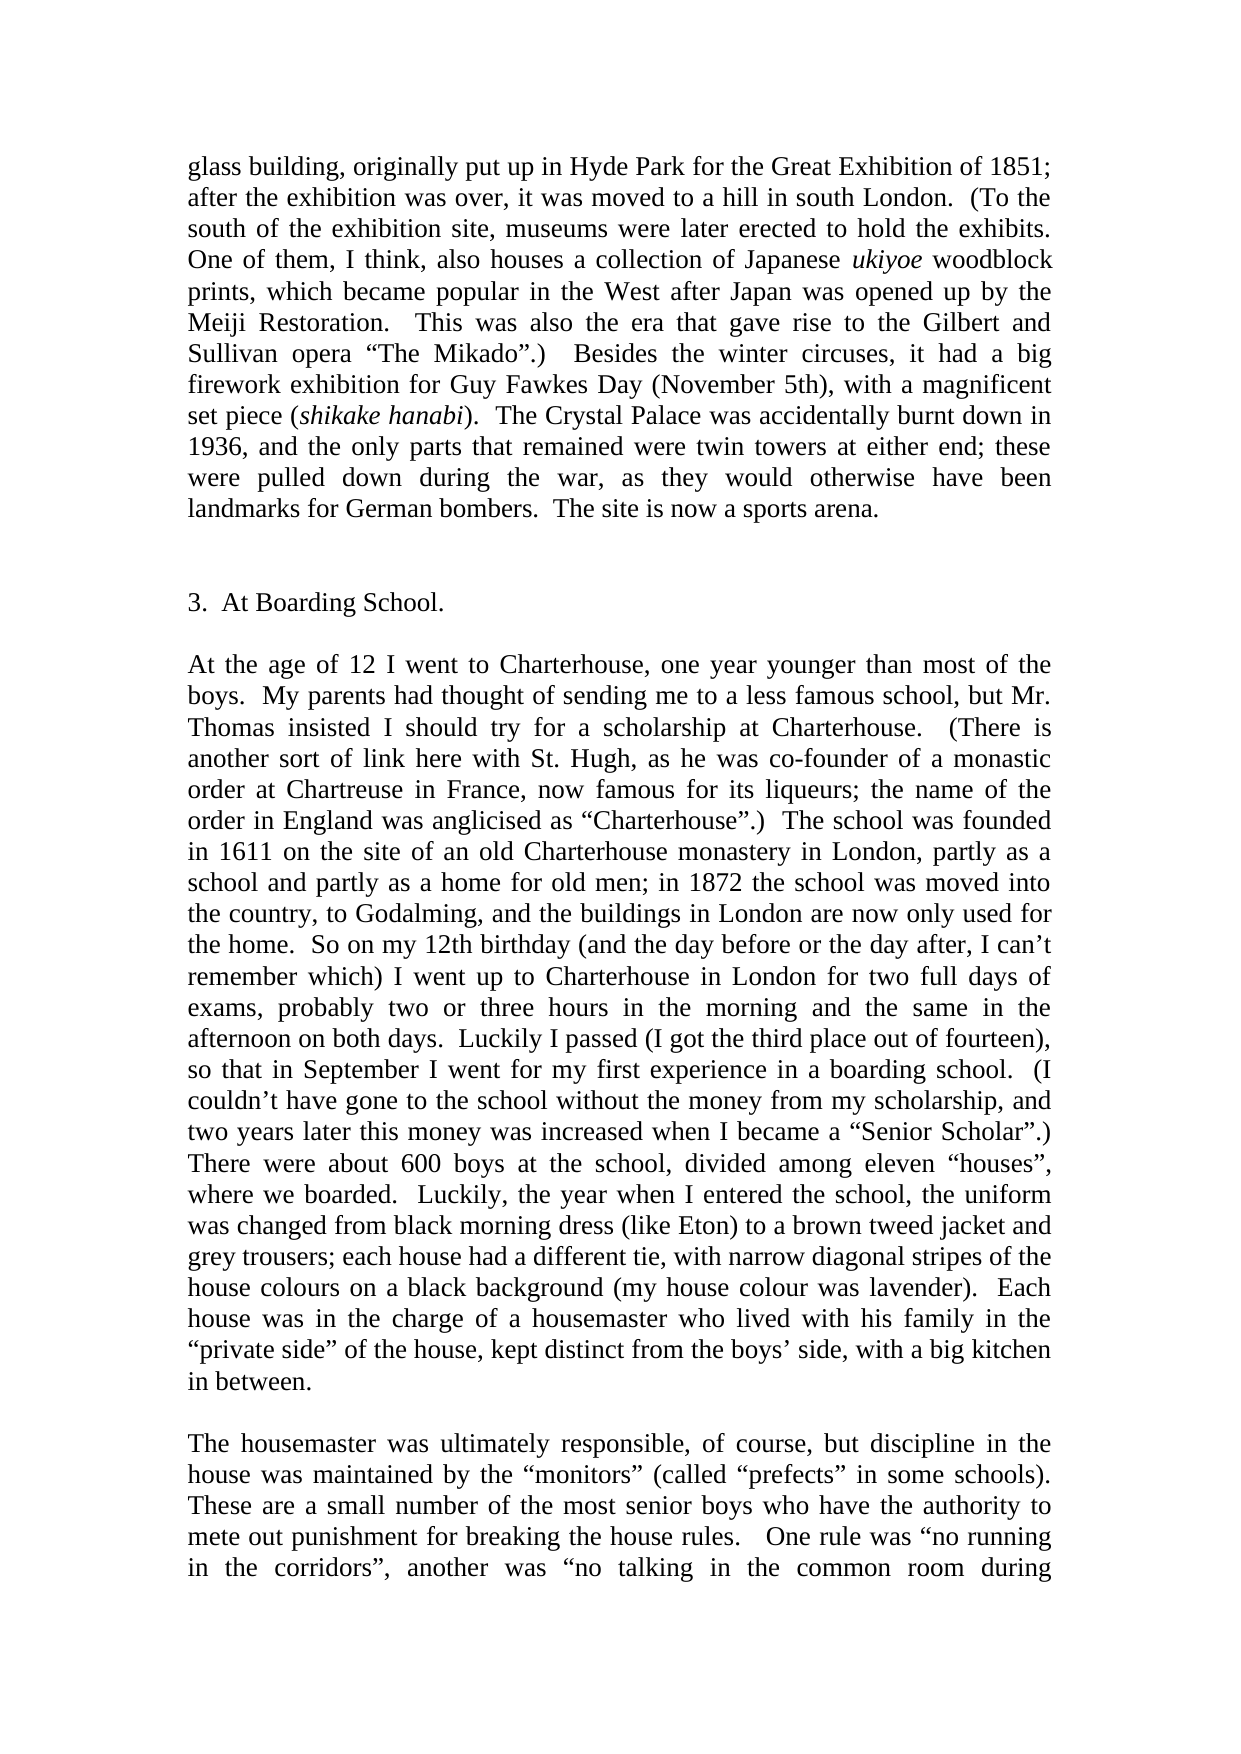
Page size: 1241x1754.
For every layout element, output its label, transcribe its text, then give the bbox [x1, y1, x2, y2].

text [187, 1427, 1053, 1583]
text 3. At Boarding School. [187, 586, 1053, 617]
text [187, 150, 1053, 524]
text At the age of 12 I went to Charterhouse, one year younger than most of the boys. My parents had thought of sending me to a less famous school, but Mr. Thomas insisted I should try for a scholarship at Charterhouse. (There is another sort of link here with St. Hugh, as he was co-founder of a monastic order at Chartreuse in France, now famous for its liqueurs; the name of the order in England was anglicised as “Charterhouse”.) The school was founded in 1611 on the site of an old Charterhouse monastery in London, partly as a school and partly as a home for old men; in 1872 the school was moved into the country, to Godalming, and the buildings in London are now only used for the home. So on my 12th birthday (and the day before or the day after, I can’t remember which) I went up to Charterhouse in London for two full days of exams, probably two or three hours in the morning and the same in the afternoon on both days. Luckily I passed (I got the third place out of fourteen), so that in September I went for my first experience in a boarding school. (I couldn’t have gone to the school without the money from my scholarship, and two years later this money was increased when I became a “Senior Scholar”.) There were about 600 boys at the school, divided among eleven “houses”, where we boarded. Luckily, the year when I entered the school, the uniform was changed from black morning dress (like Eton) to a brown tweed jacket and grey trousers; each house had a different tie, with narrow diagonal stripes of the house colours on a black background (my house colour was lavender). Each house was in the charge of a housemaster who lived with his family in the “private side” of the house, kept distinct from the boys’ side, with a big kitchen in between. [187, 648, 1053, 1396]
